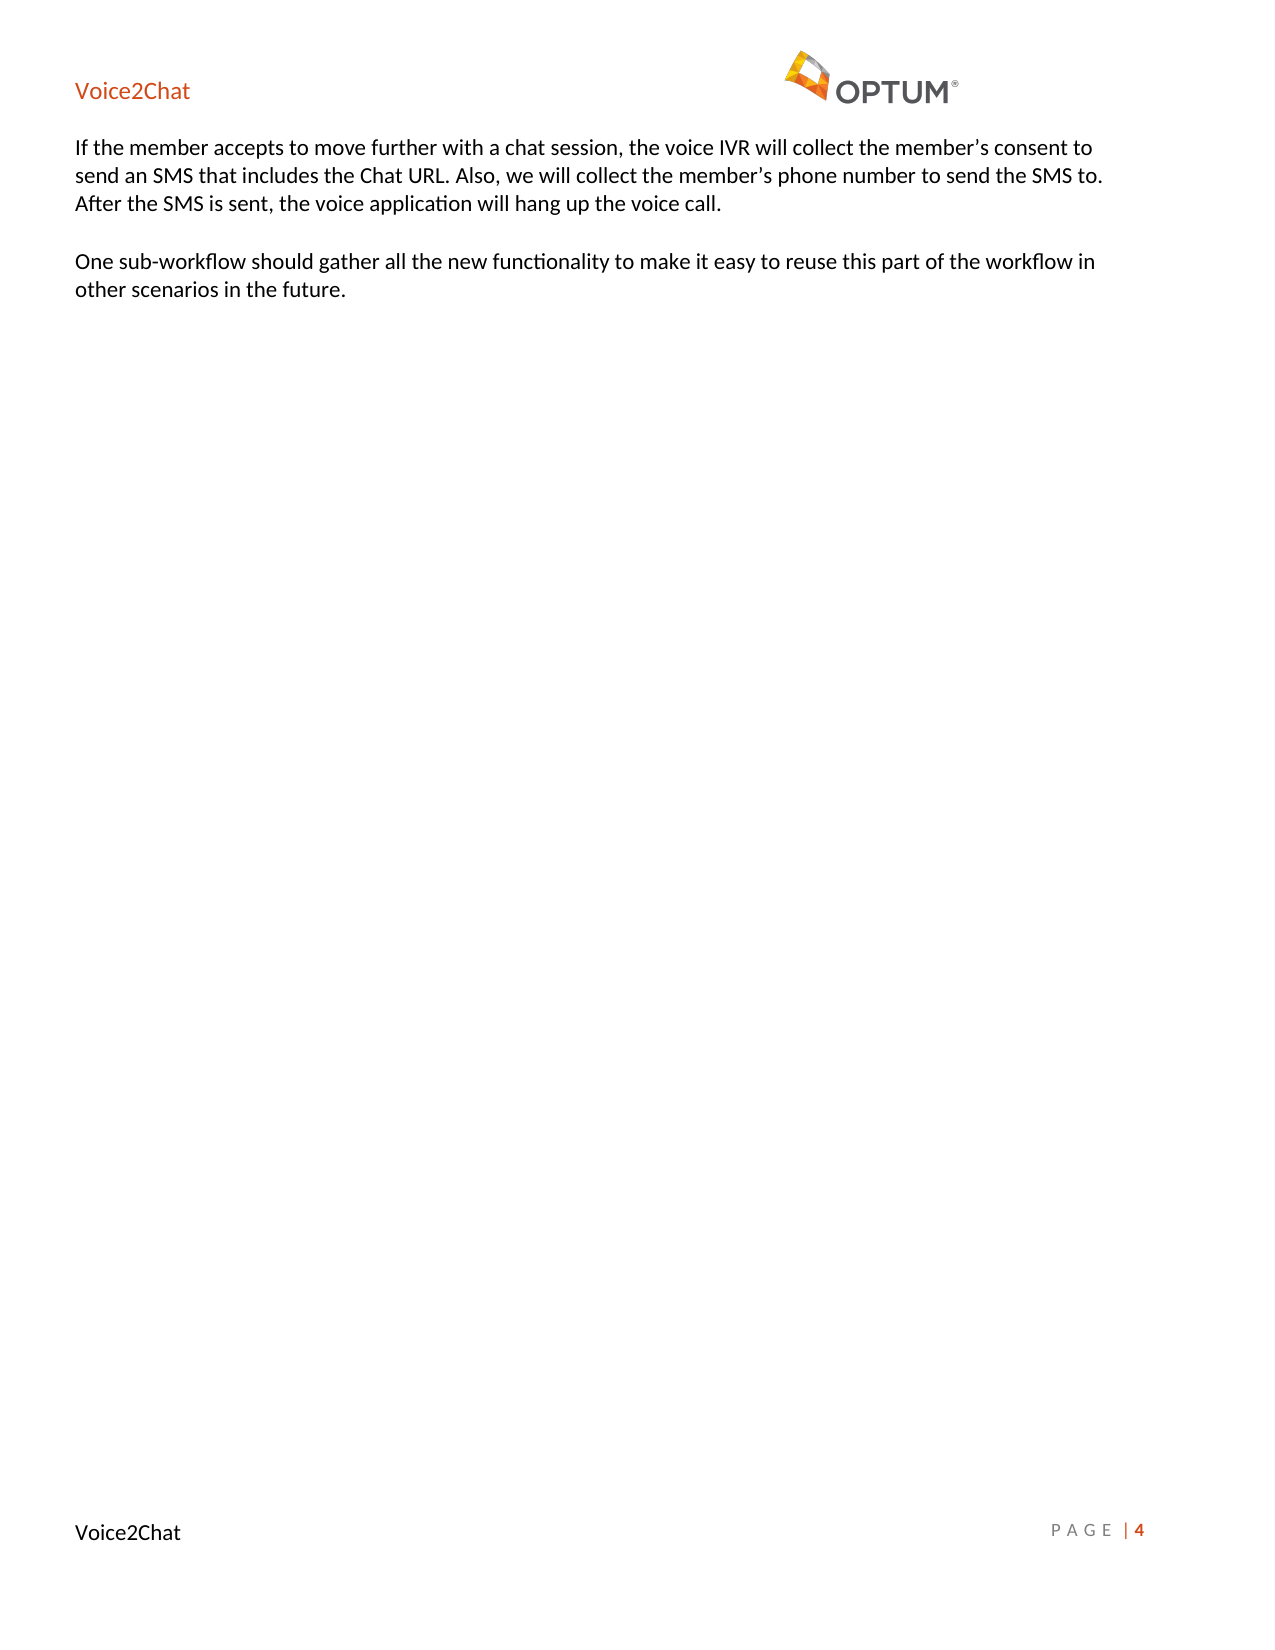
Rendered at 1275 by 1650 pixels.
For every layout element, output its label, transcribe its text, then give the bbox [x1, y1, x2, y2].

picture [779, 42, 968, 109]
text One sub-workflow should gather all the new functionality to make it easy to reuse this part of the workflow in other scenarios in the future. [75, 247, 1144, 303]
text If the member accepts to move further with a chat session, the voice IVR will collect the member’s consent to send an SMS that includes the Chat URL. Also, we will collect the member’s phone number to send the SMS to. After the SMS is sent, the voice application will hang up the voice call. [75, 133, 1144, 218]
